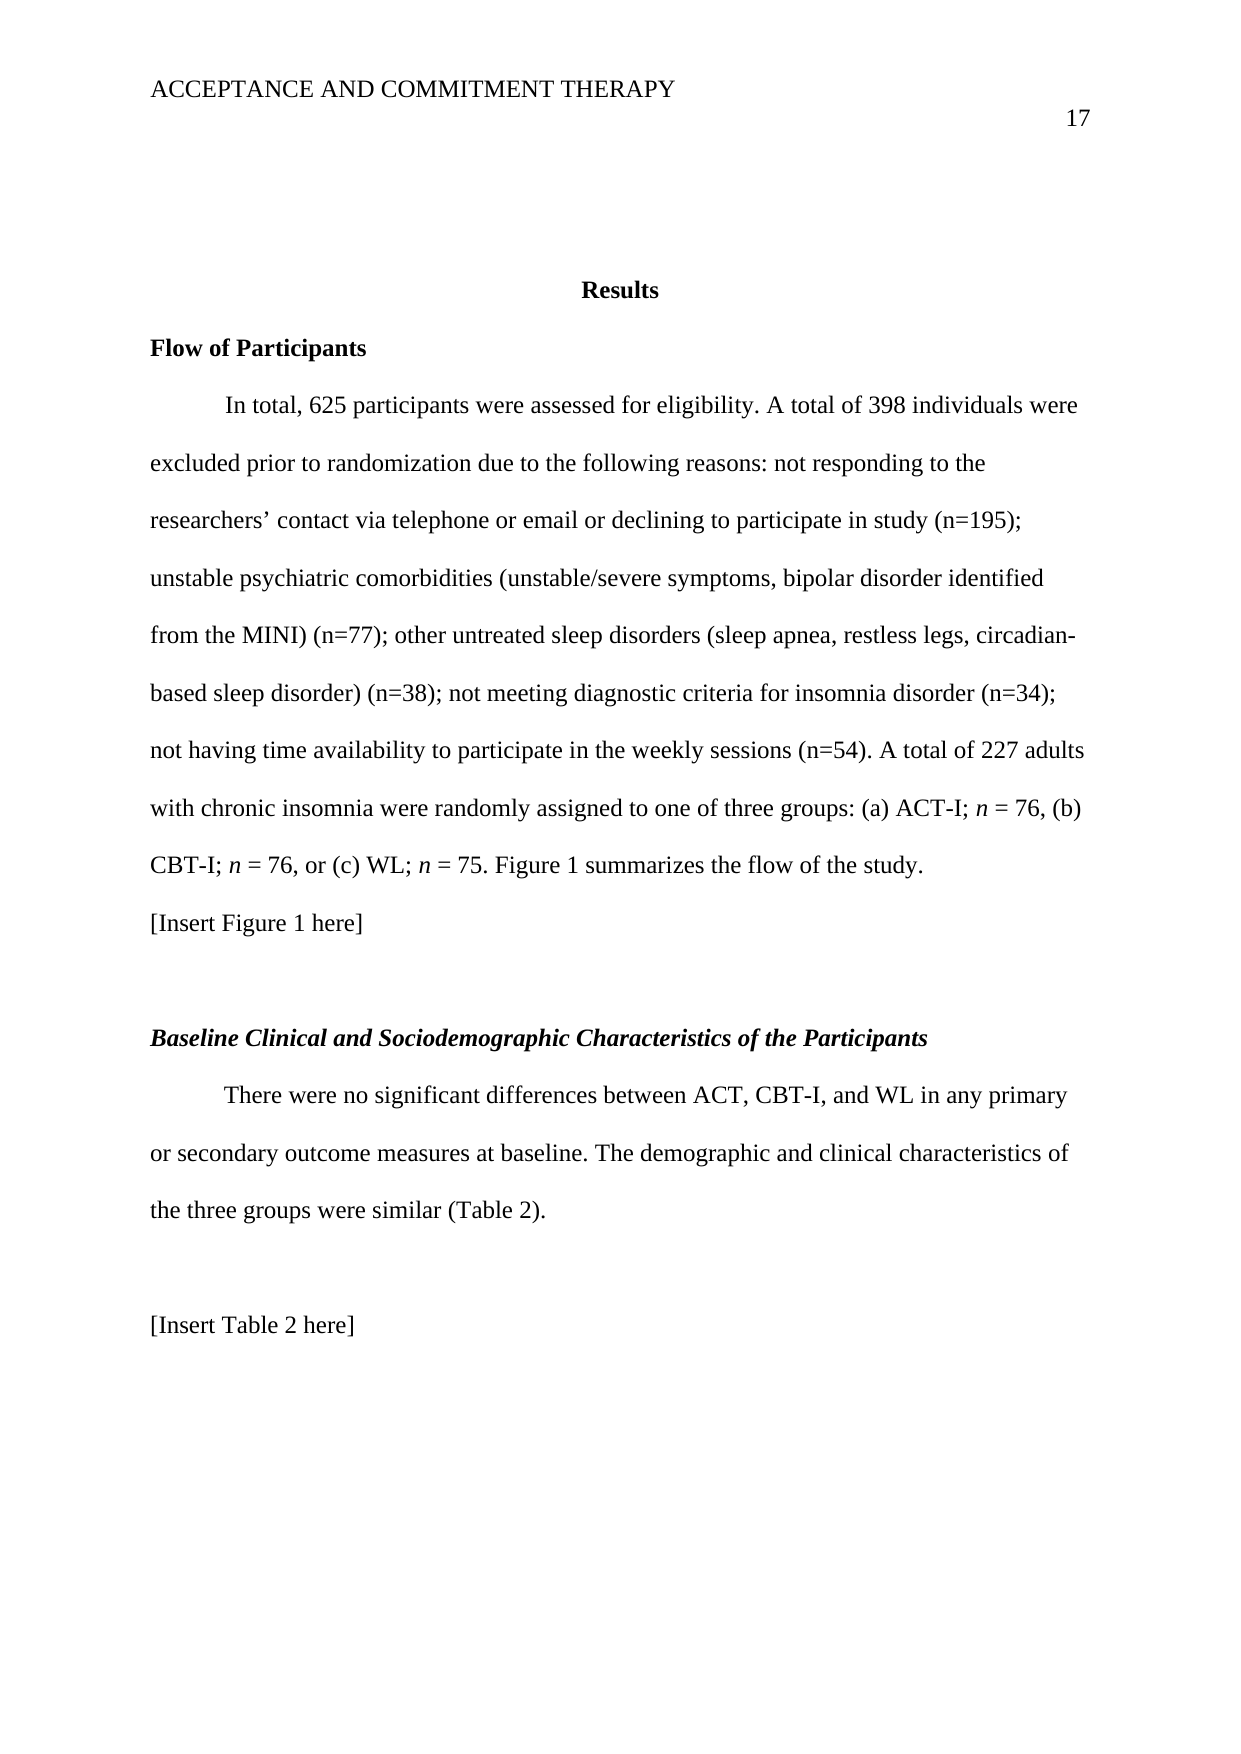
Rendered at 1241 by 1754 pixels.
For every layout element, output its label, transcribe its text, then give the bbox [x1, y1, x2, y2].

text Baseline Clinical and Sociodemographic Characteristics of the Participants [150, 1023, 1090, 1051]
text [Insert Table 2 here] [150, 1310, 1090, 1339]
text There were no significant differences between ACT, CBT-I, and WL in any primary or secondary outcome measures at baseline. The demographic and clinical characteristics of the three groups were similar (Table 2). [150, 1080, 1090, 1224]
text In total, 625 participants were assessed for eligibility. A total of 398 individuals were excluded prior to randomization due to the following reasons: not responding to the researchers’ contact via telephone or email or declining to participate in study (n=195); unstable psychiatric comorbidities (unstable/severe symptoms, bipolar disorder identified from the MINI) (n=77); other untreated sleep disorders (sleep apnea, restless legs, circadian-based sleep disorder) (n=38); not meeting diagnostic criteria for insomnia disorder (n=34); not having time availability to participate in the weekly sessions (n=54). A total of 227 adults with chronic insomnia were randomly assigned to one of three groups: (a) ACT-I; n = 76, (b) CBT-I; n = 76, or (c) WL; n = 75. Figure 1 summarizes the flow of the study. [150, 390, 1090, 879]
text [Insert Figure 1 here] [150, 908, 1090, 936]
text Results [150, 275, 1090, 304]
text Flow of Participants [150, 333, 1090, 361]
